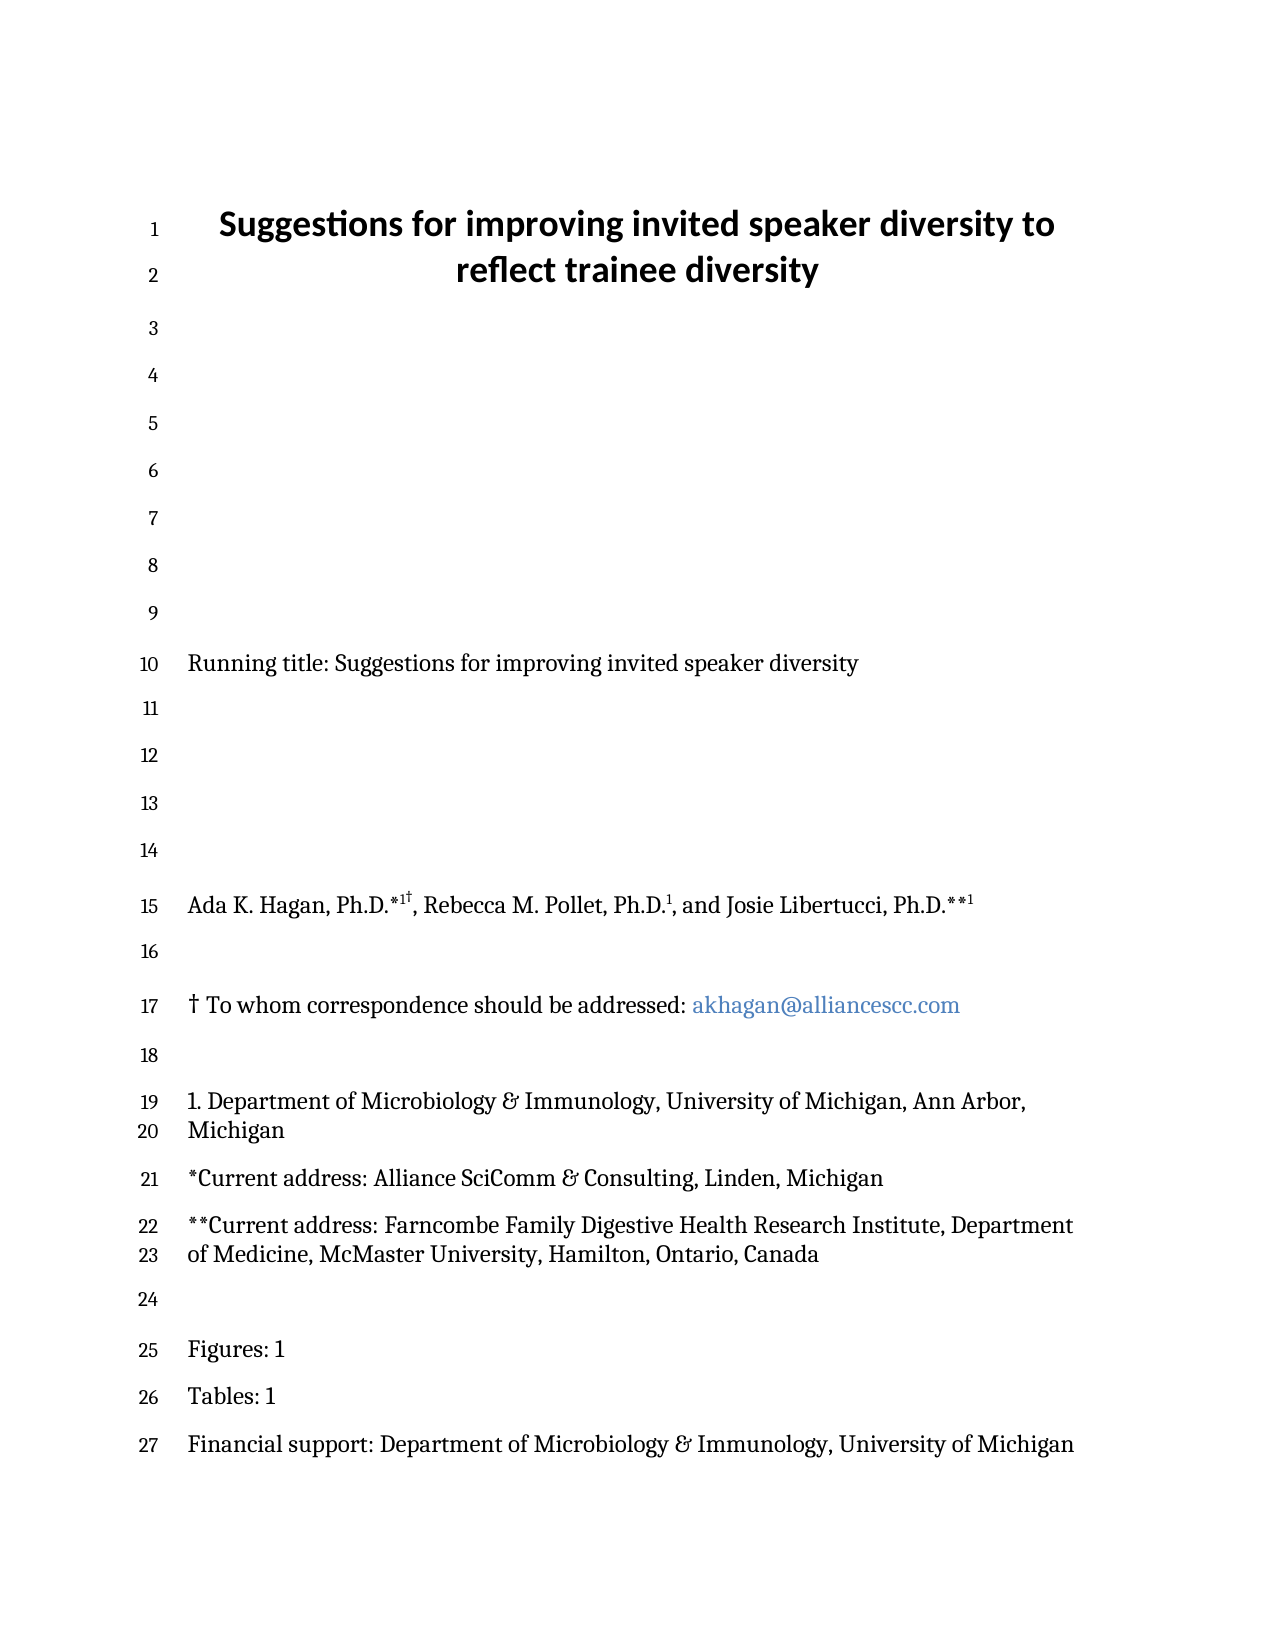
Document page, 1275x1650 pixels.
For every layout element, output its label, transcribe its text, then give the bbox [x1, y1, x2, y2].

text 1. Department of Microbiology & Immunology, University of Michigan, Ann Arbor, Michigan [187, 1087, 1087, 1145]
text *Current address: Alliance SciComm & Consulting, Linden, Michigan [187, 1163, 1087, 1192]
text **Current address: Farncombe Family Digestive Health Research Institute, Department of Medicine, McMaster University, Hamilton, Ontario, Canada [187, 1211, 1087, 1268]
text Figures: 1 [187, 1335, 1087, 1363]
text Ada K. Hagan, Ph.D.*1†, Rebecca M. Pollet, Ph.D.1, and Josie Libertucci, Ph.D.**1 [187, 887, 1087, 921]
text Tables: 1 [187, 1382, 1087, 1411]
text Running title: Suggestions for improving invited speaker diversity [187, 649, 1087, 678]
title Suggestions for improving invited speaker diversity to reflect trainee diversity [187, 200, 1087, 292]
text † To whom correspondence should be addressed: akhagan@alliancescc.com [187, 987, 1087, 1021]
text Financial support: Department of Microbiology & Immunology, University of Michigan [187, 1430, 1087, 1458]
